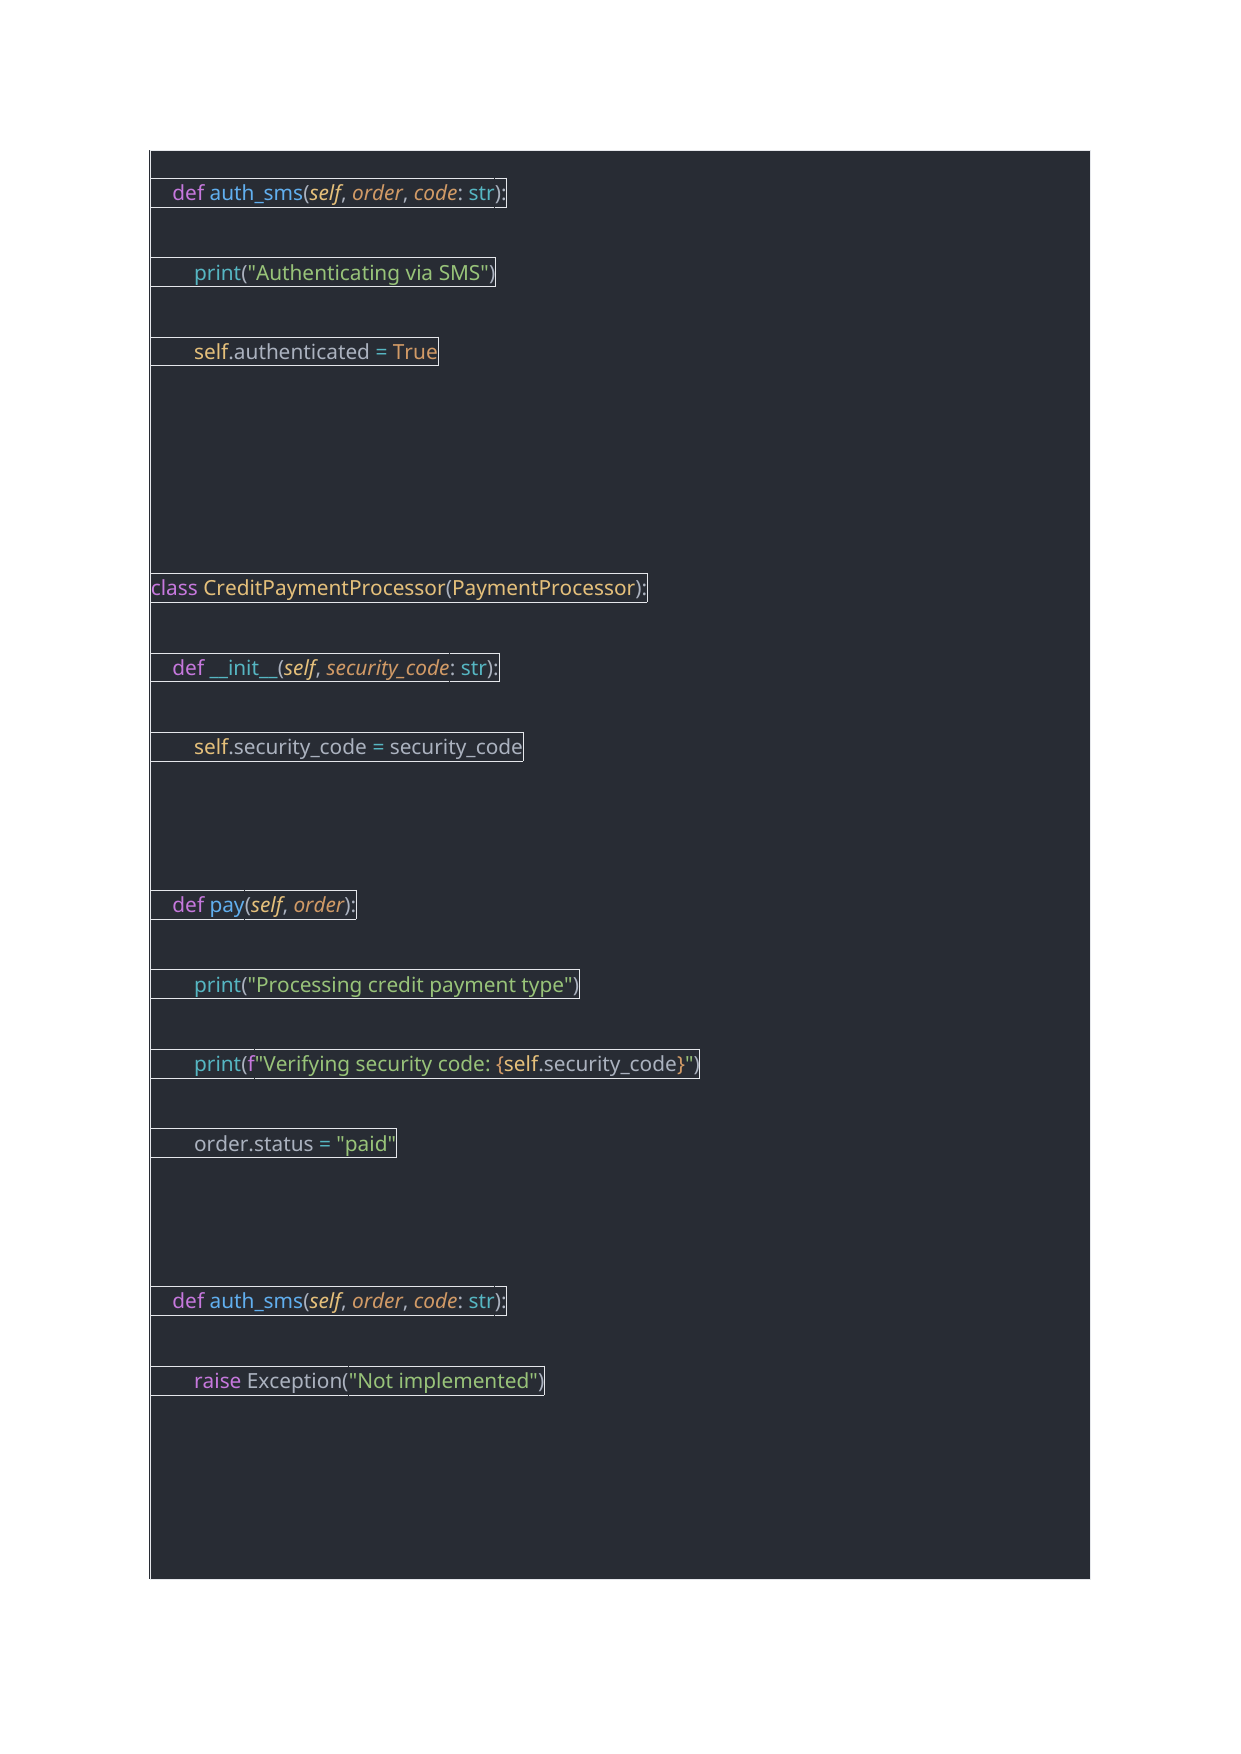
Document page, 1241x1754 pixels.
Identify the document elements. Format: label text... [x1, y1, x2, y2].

text raise Exception("Not implemented") [151, 1338, 1090, 1395]
text def __init__(self, security_code: str): [151, 625, 1090, 682]
text print(f"Verifying security code: {self.security_code}") [151, 1021, 1090, 1078]
text print("Authenticating via SMS") [151, 229, 1090, 287]
text def auth_sms(self, order, code: str): [151, 151, 1090, 207]
text class CreditPaymentProcessor(PaymentProcessor): [151, 545, 1090, 602]
text def pay(self, order): [151, 862, 1090, 919]
text self.authenticated = True [151, 309, 1090, 366]
text order.status = "paid" [151, 1101, 1090, 1158]
text self.security_code = security_code [151, 704, 1090, 761]
text print("Processing credit payment type") [151, 942, 1090, 999]
text def auth_sms(self, order, code: str): [151, 1258, 1090, 1316]
